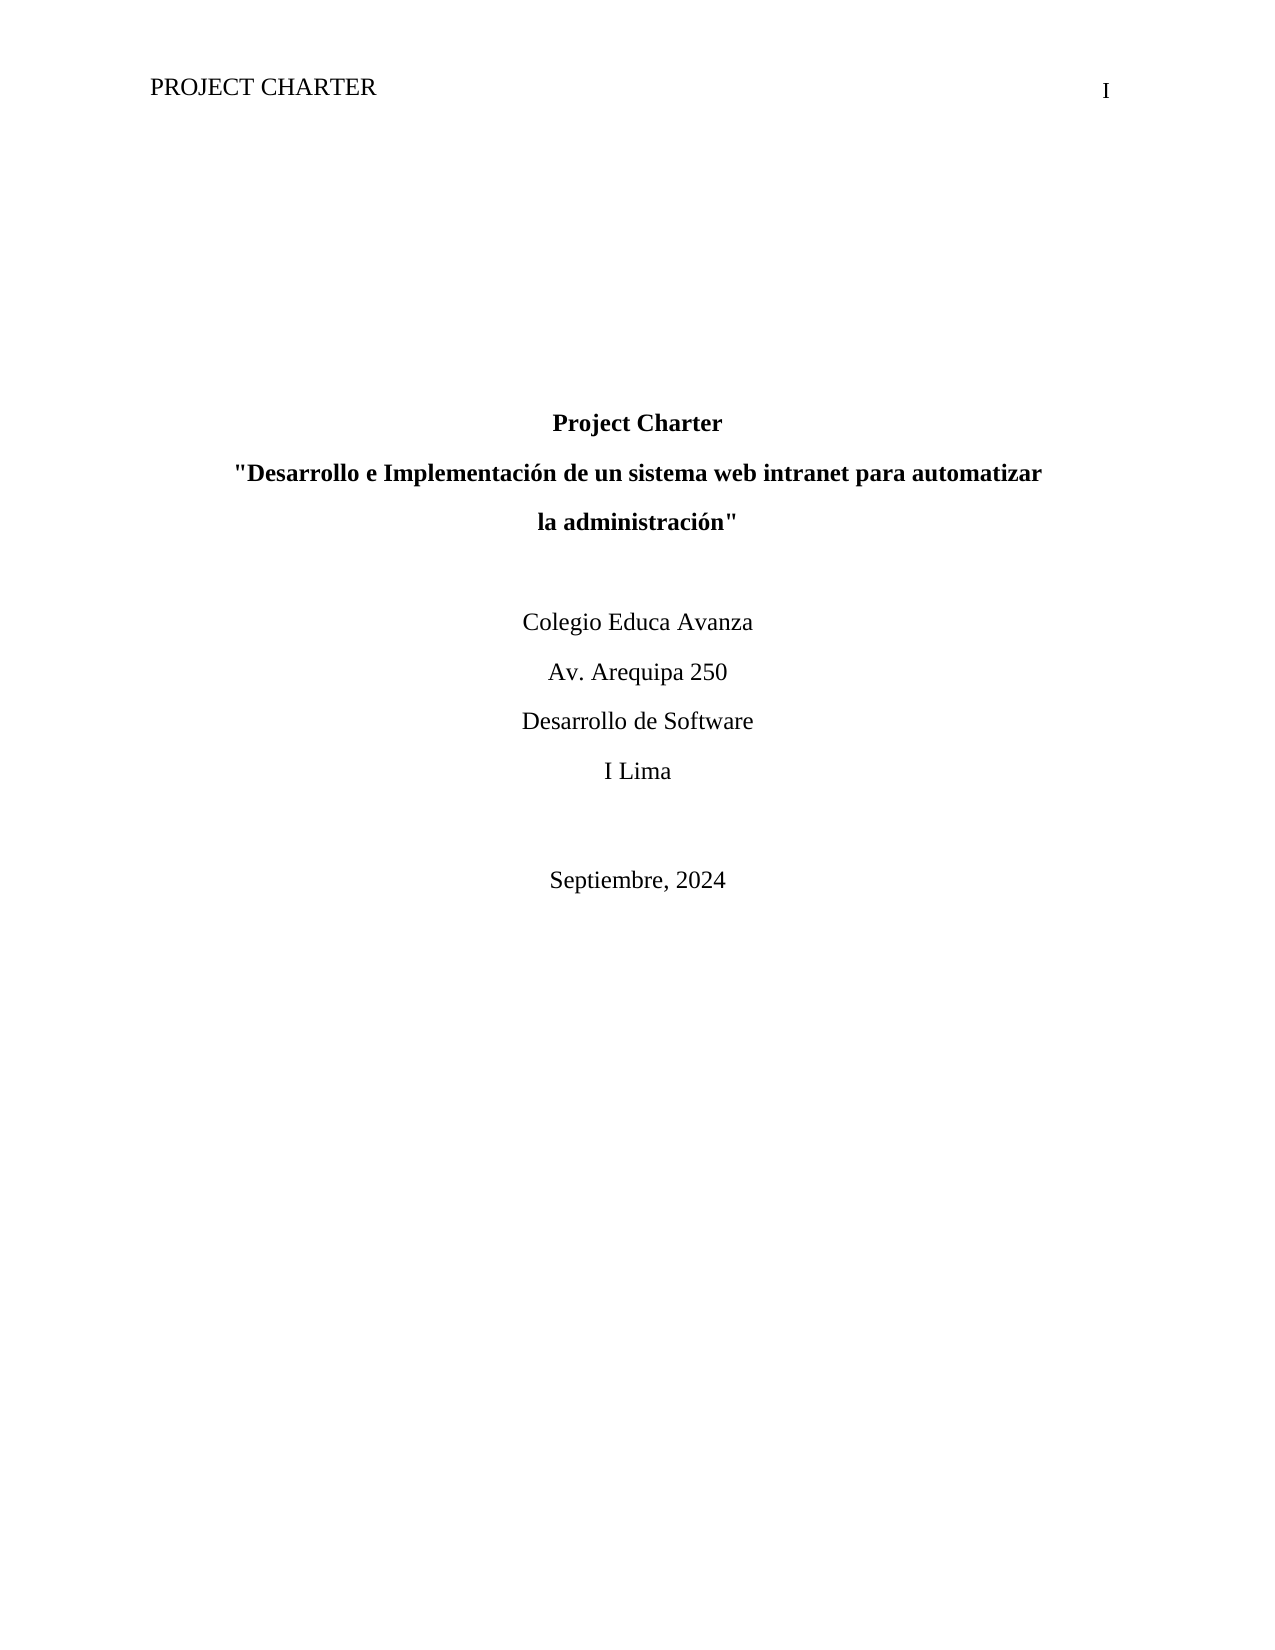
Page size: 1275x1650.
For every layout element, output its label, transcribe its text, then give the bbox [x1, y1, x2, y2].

text "Desarrollo e Implementación de un sistema web intranet para automatizar la administración" [222, 458, 1053, 536]
text Colegio Educa Avanza Av. Arequipa 250 Desarrollo de Software I Lima [515, 607, 760, 785]
text Septiembre, 2024 [222, 865, 1053, 894]
text Project Charter [222, 408, 1053, 437]
